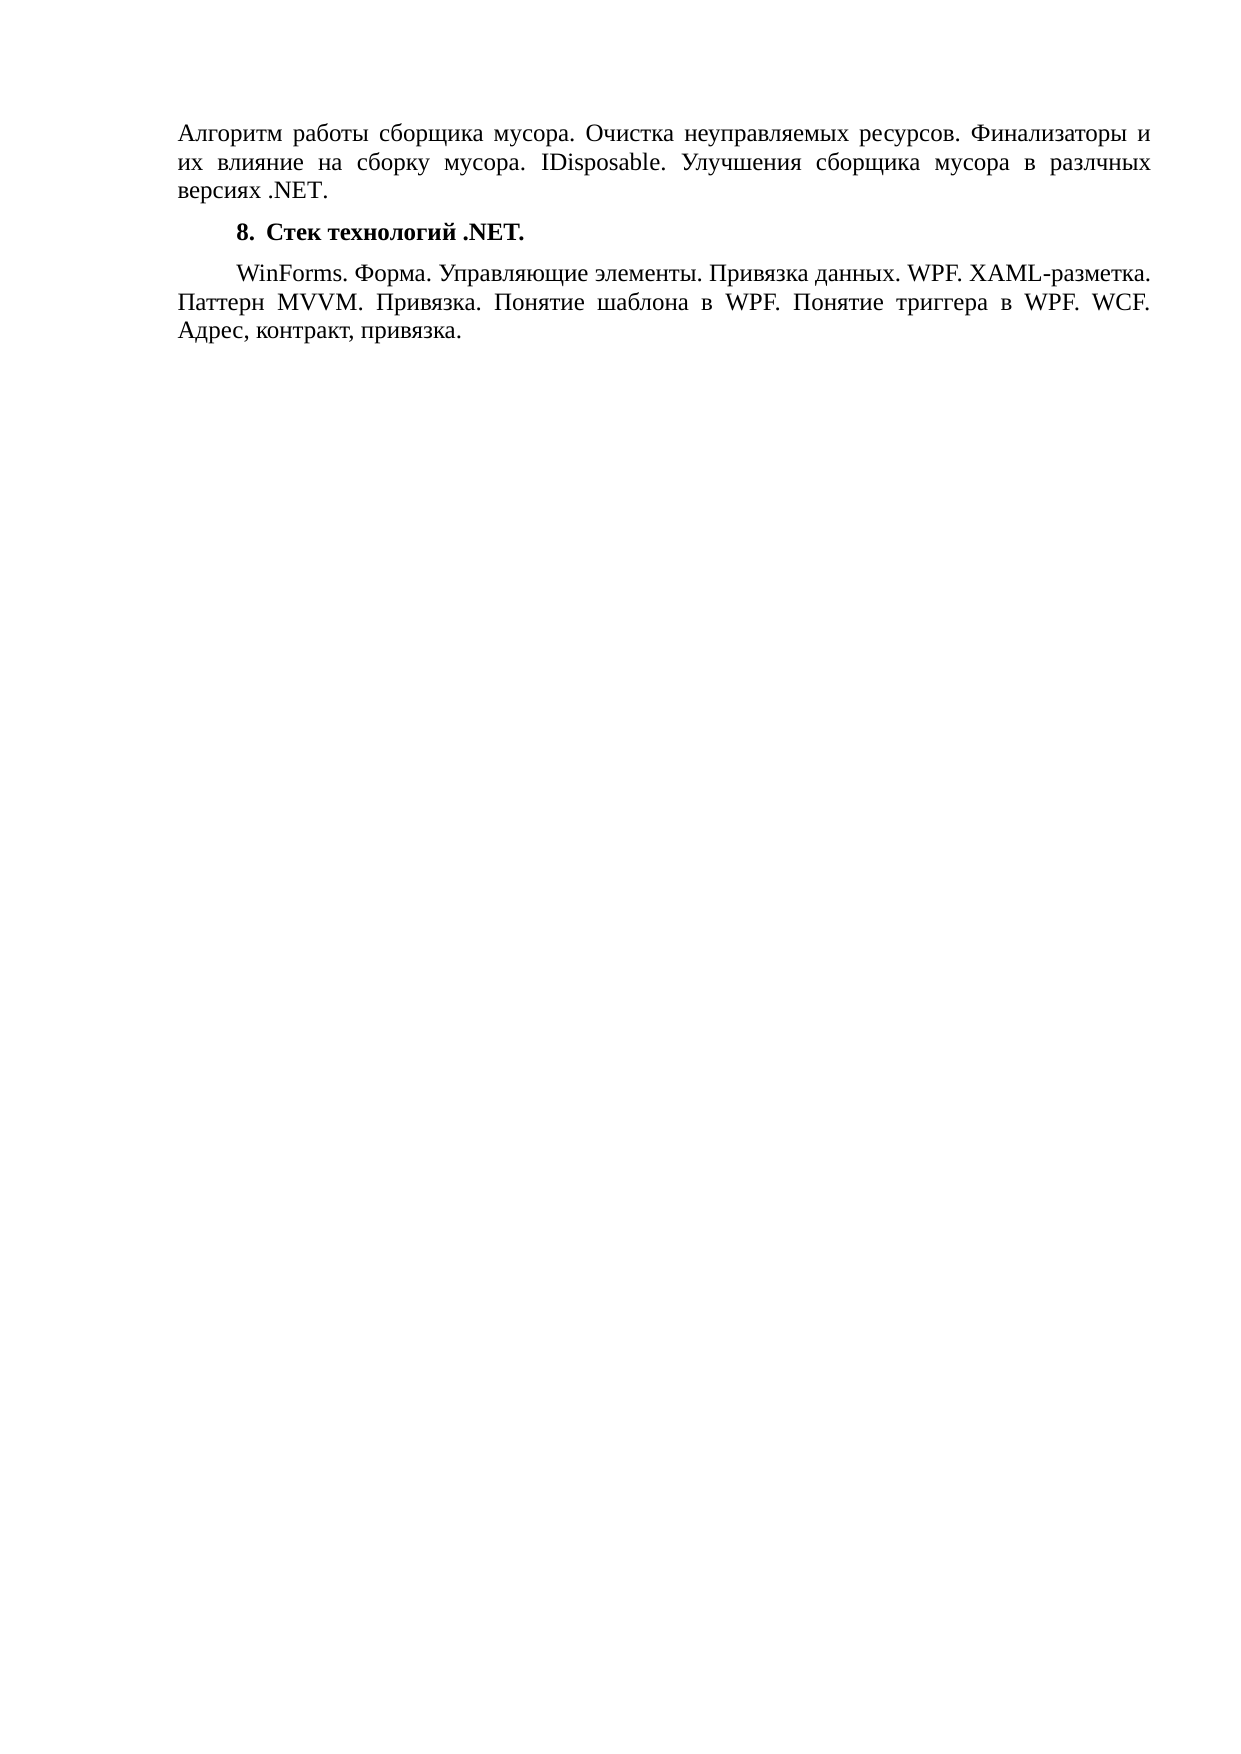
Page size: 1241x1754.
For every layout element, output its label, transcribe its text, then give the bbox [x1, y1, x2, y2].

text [177, 118, 1152, 204]
list Стек технологий .NET. [177, 217, 1152, 246]
text WinForms. Форма. Управляющие элементы. Привязка данных. WPF. XAML-разметка. Паттерн MVVM. Привязка. Понятие шаблона в WPF. Понятие триггера в WPF. WCF. Адрес, контракт, привязка. [177, 258, 1152, 344]
